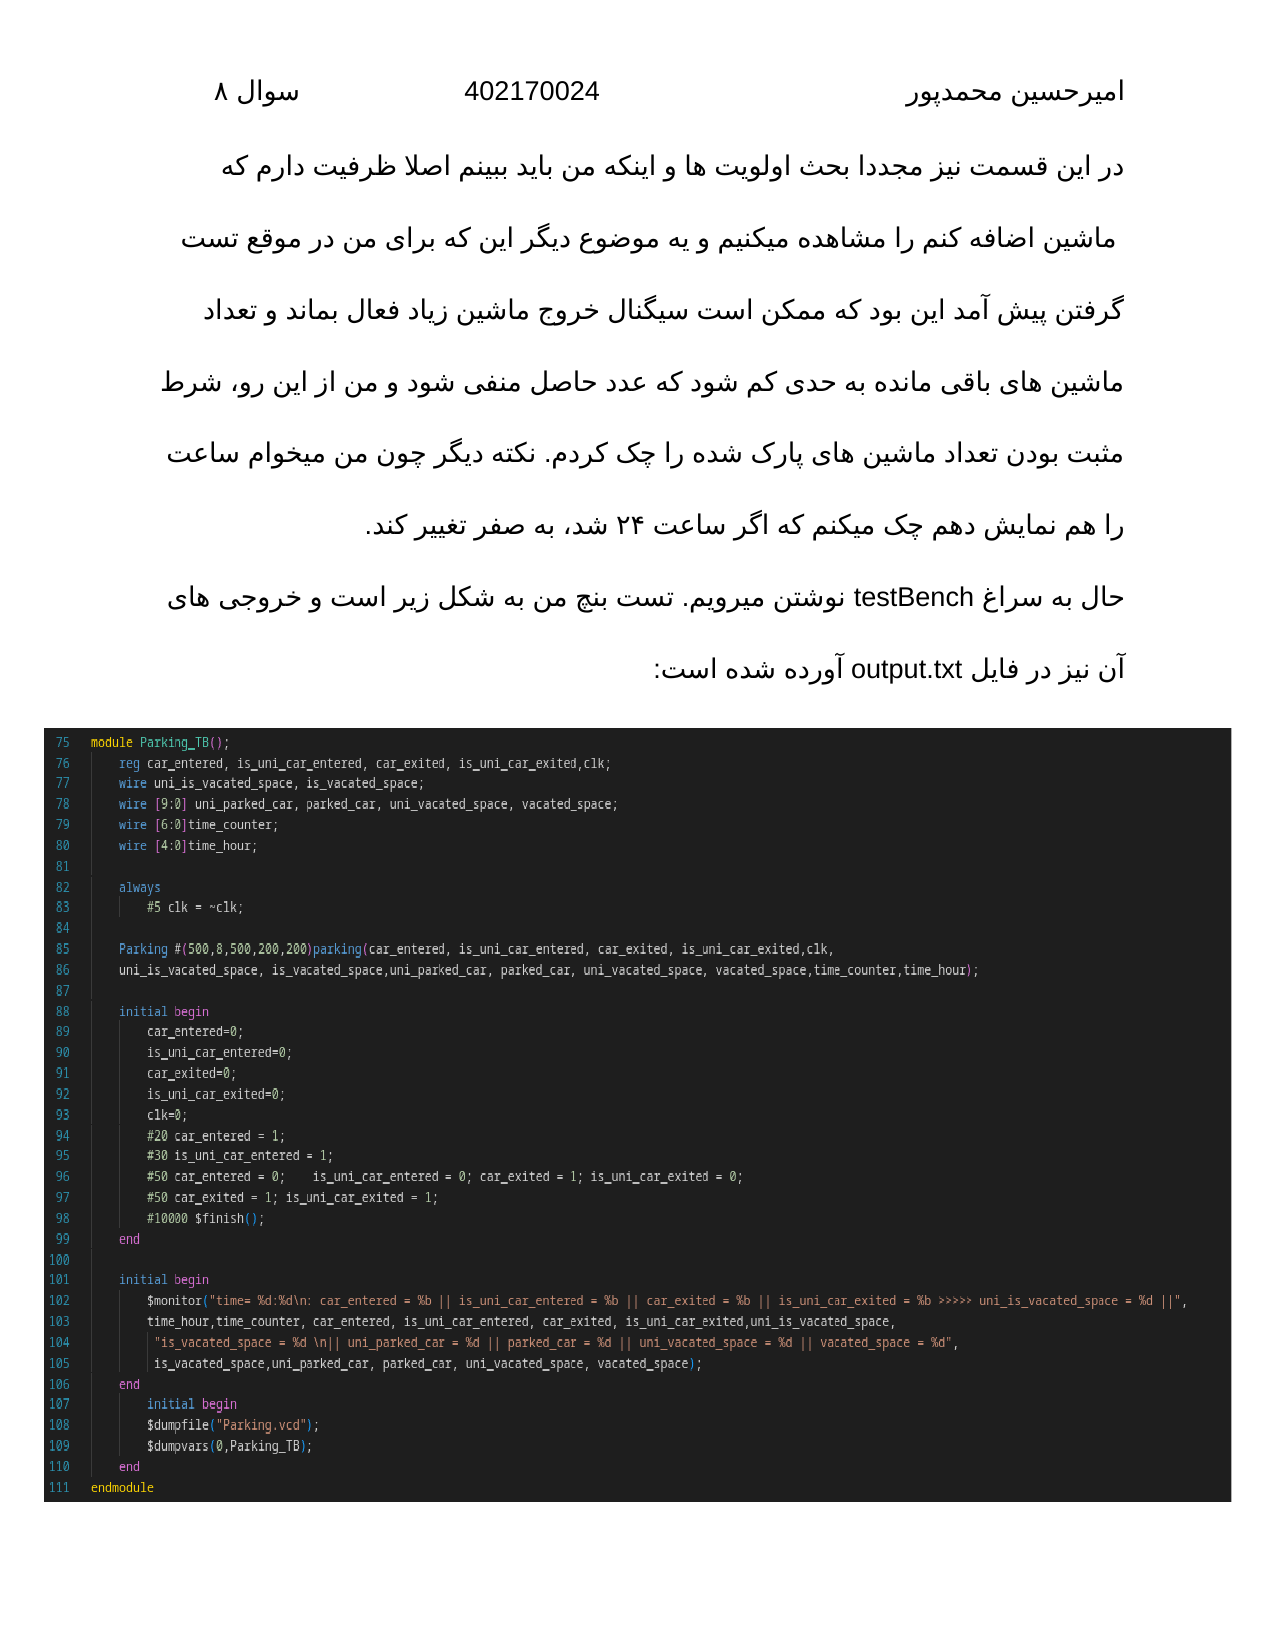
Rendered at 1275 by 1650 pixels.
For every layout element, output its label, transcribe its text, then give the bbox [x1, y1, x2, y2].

text ماشین اضافه کنم را مشاهده میکنیم و یه موضوع دیگر این که برای من در موقع تست [150, 222, 1125, 253]
text را هم نمایش دهم چک میکنم که اگر ساعت ۲۴ شد، به صفر تغییر کند. [150, 509, 1125, 541]
text ماشین های باقی مانده به حدی کم شود که عدد حاصل منفی شود و من از این رو، شرط [150, 366, 1125, 397]
text آن نیز در فایل output.txt آورده شده است: [150, 653, 1125, 684]
text حال به سراغ testBench نوشتن میرویم. تست بنچ من به شکل زیر است و خروجی های [150, 581, 1125, 612]
text در این قسمت نیز مجددا بحث اولویت ها و اینکه من باید ببینم اصلا ظرفیت دارم که [150, 150, 1125, 181]
text مثبت بودن تعداد ماشین های پارک شده را چک کردم. نکته دیگر چون من میخوام ساعت [150, 437, 1125, 469]
text گرفتن پیش آمد این بود که ممکن است سیگنال خروج ماشین زیاد فعال بماند و تعداد [150, 294, 1125, 325]
picture [44, 728, 1232, 1502]
